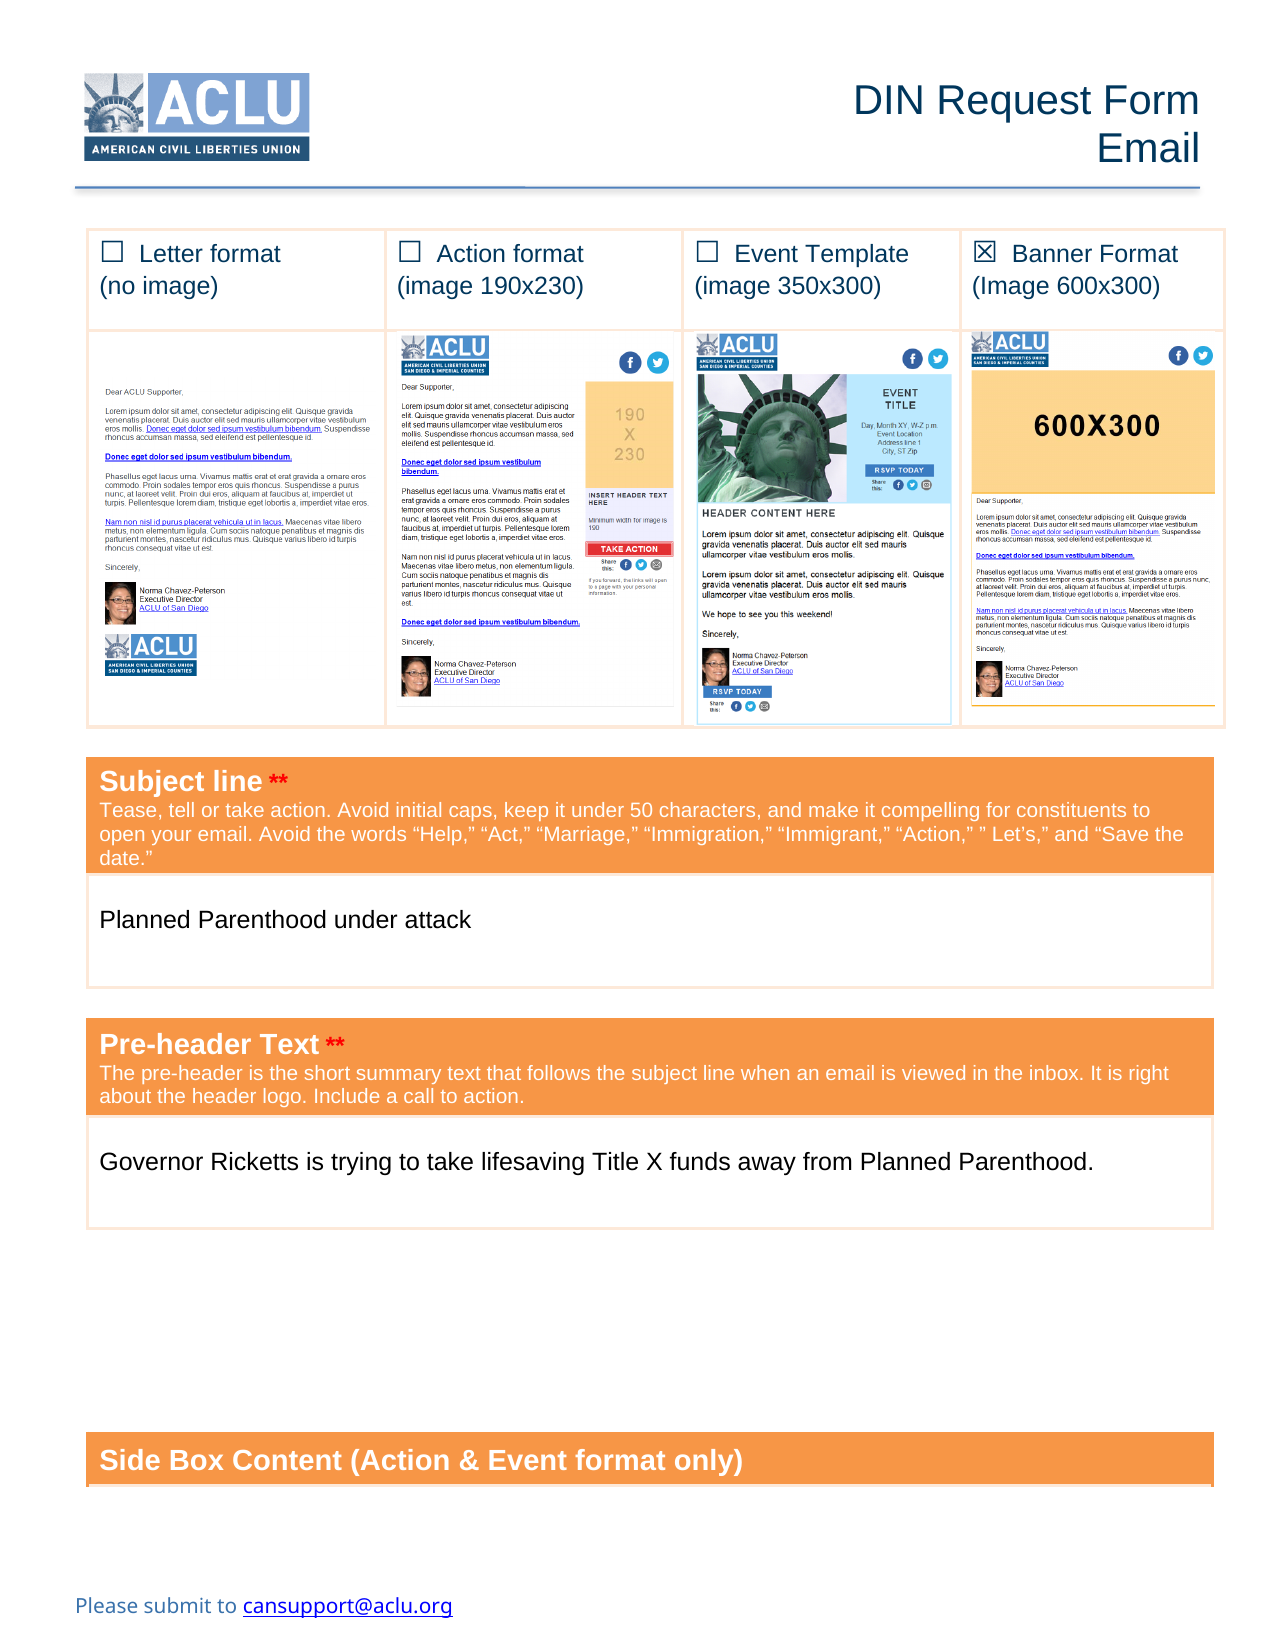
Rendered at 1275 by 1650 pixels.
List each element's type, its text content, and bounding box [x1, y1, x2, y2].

table_header Side Box Content (Action & Event format only) [89, 1435, 1211, 1484]
table_header Subject line ** Tease, tell or take action. Avoid initial caps, keep it under 50 characters, and make it compelling for constituents to open your email. Avoid the words “Help,” “Act,” “Marriage,” “Immigration,” “Immigrant,” “Action,” ” Let’s,” and “Save the date.” [89, 760, 1211, 873]
picture [84, 73, 310, 161]
table_cell Event Template (image 350x300) [684, 231, 959, 329]
picture [99, 377, 377, 680]
picture [971, 331, 1215, 707]
table_cell [89, 332, 384, 725]
table_cell Planned Parenthood under attack [89, 876, 1211, 986]
table_cell Governor Ricketts is trying to take lifesaving Title X funds away from Planned Parenthood. [89, 1118, 1211, 1227]
table_cell [684, 332, 694, 725]
picture [396, 331, 674, 707]
table_cell [387, 332, 681, 725]
table_cell Action format (image 190x230) [387, 231, 681, 329]
picture [694, 331, 952, 726]
table_cell [962, 332, 1223, 725]
table_cell [952, 332, 959, 725]
table_cell Letter format (no image) [89, 231, 384, 329]
table_header Pre-header Text ** The pre-header is the short summary text that follows the subject line when an email is viewed in the inbox. It is right about the header logo. Include a call to action. [89, 1021, 1211, 1115]
table_cell Banner Format (Image 600x300) [962, 231, 1223, 329]
